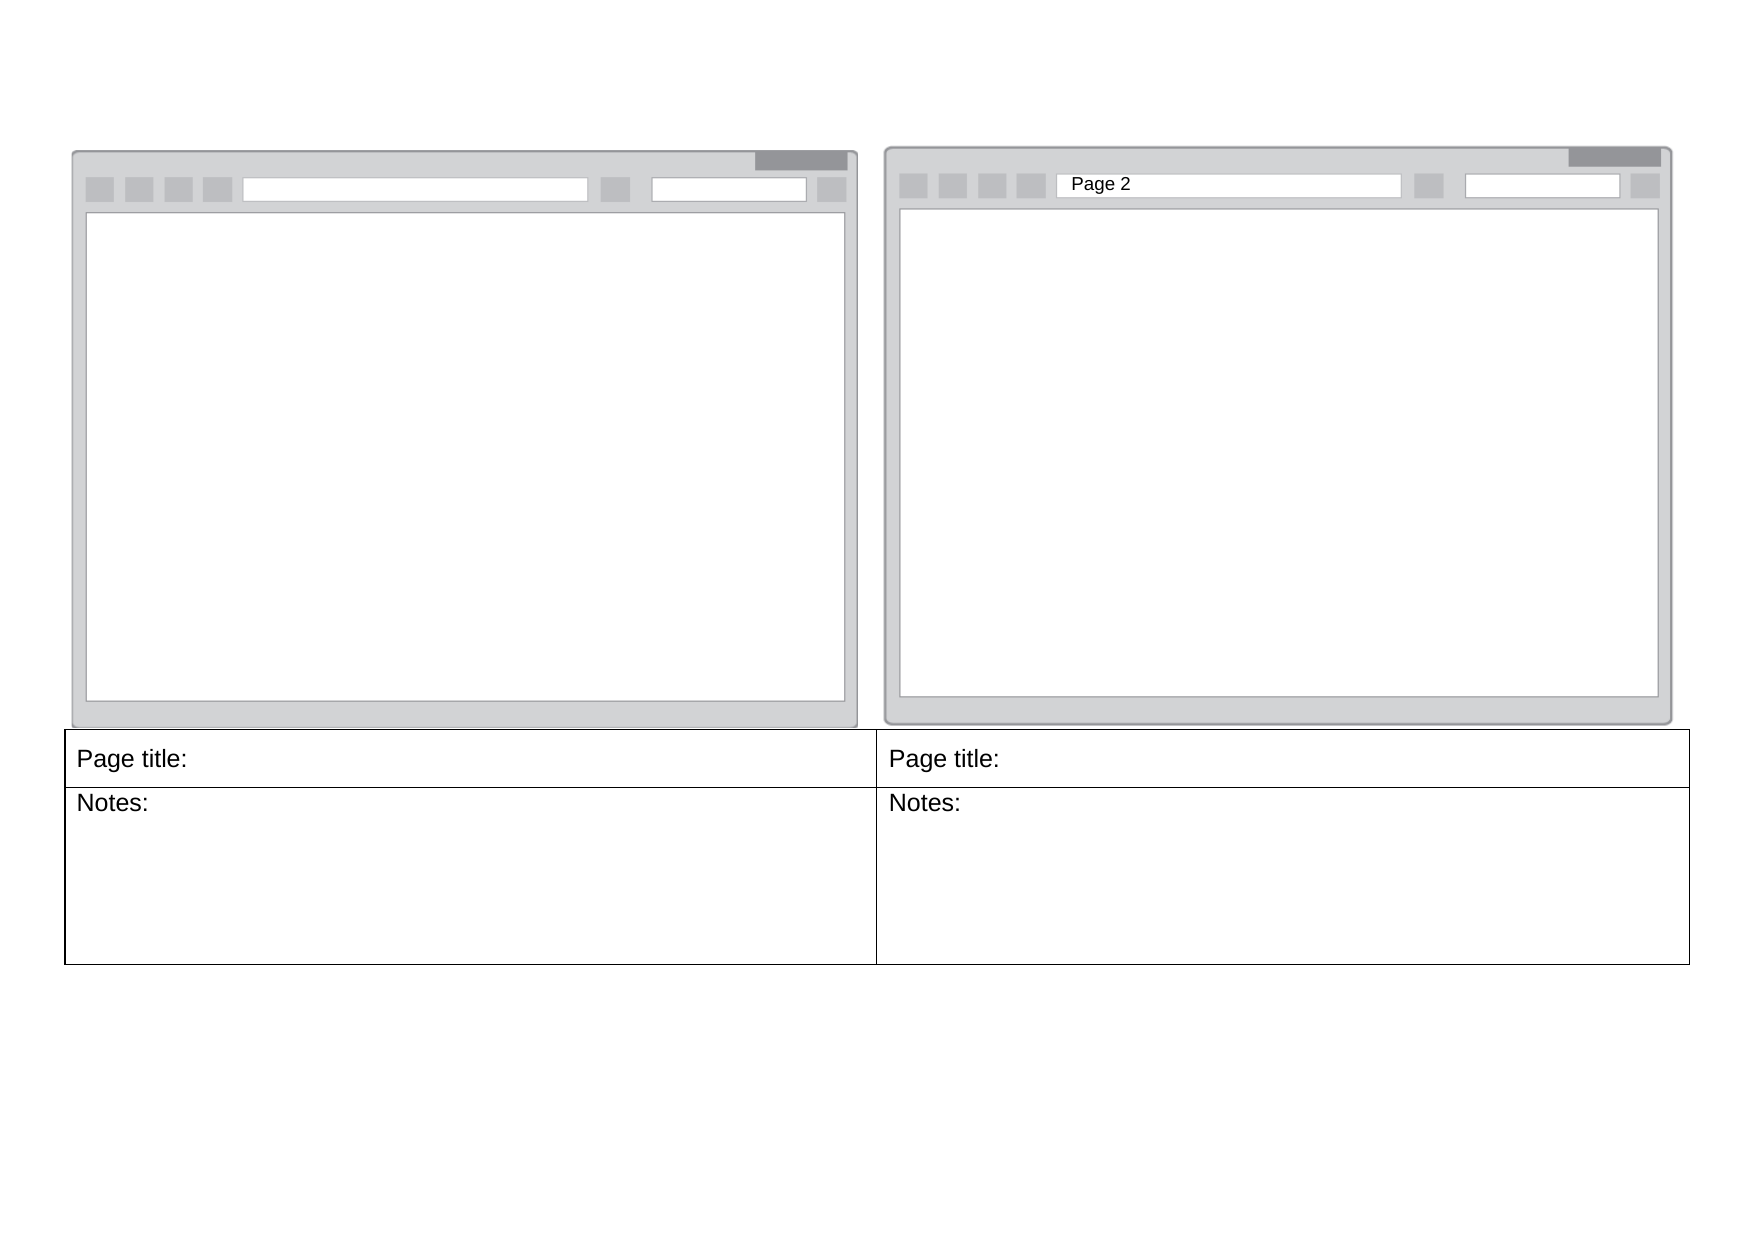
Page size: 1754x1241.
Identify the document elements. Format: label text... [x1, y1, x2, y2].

table_header Page title: [66, 730, 876, 787]
table_cell Notes: [66, 788, 876, 963]
table_header Page title: [877, 730, 1689, 787]
picture [878, 142, 1678, 729]
table_cell Notes: [877, 788, 1689, 963]
picture [70, 150, 857, 727]
